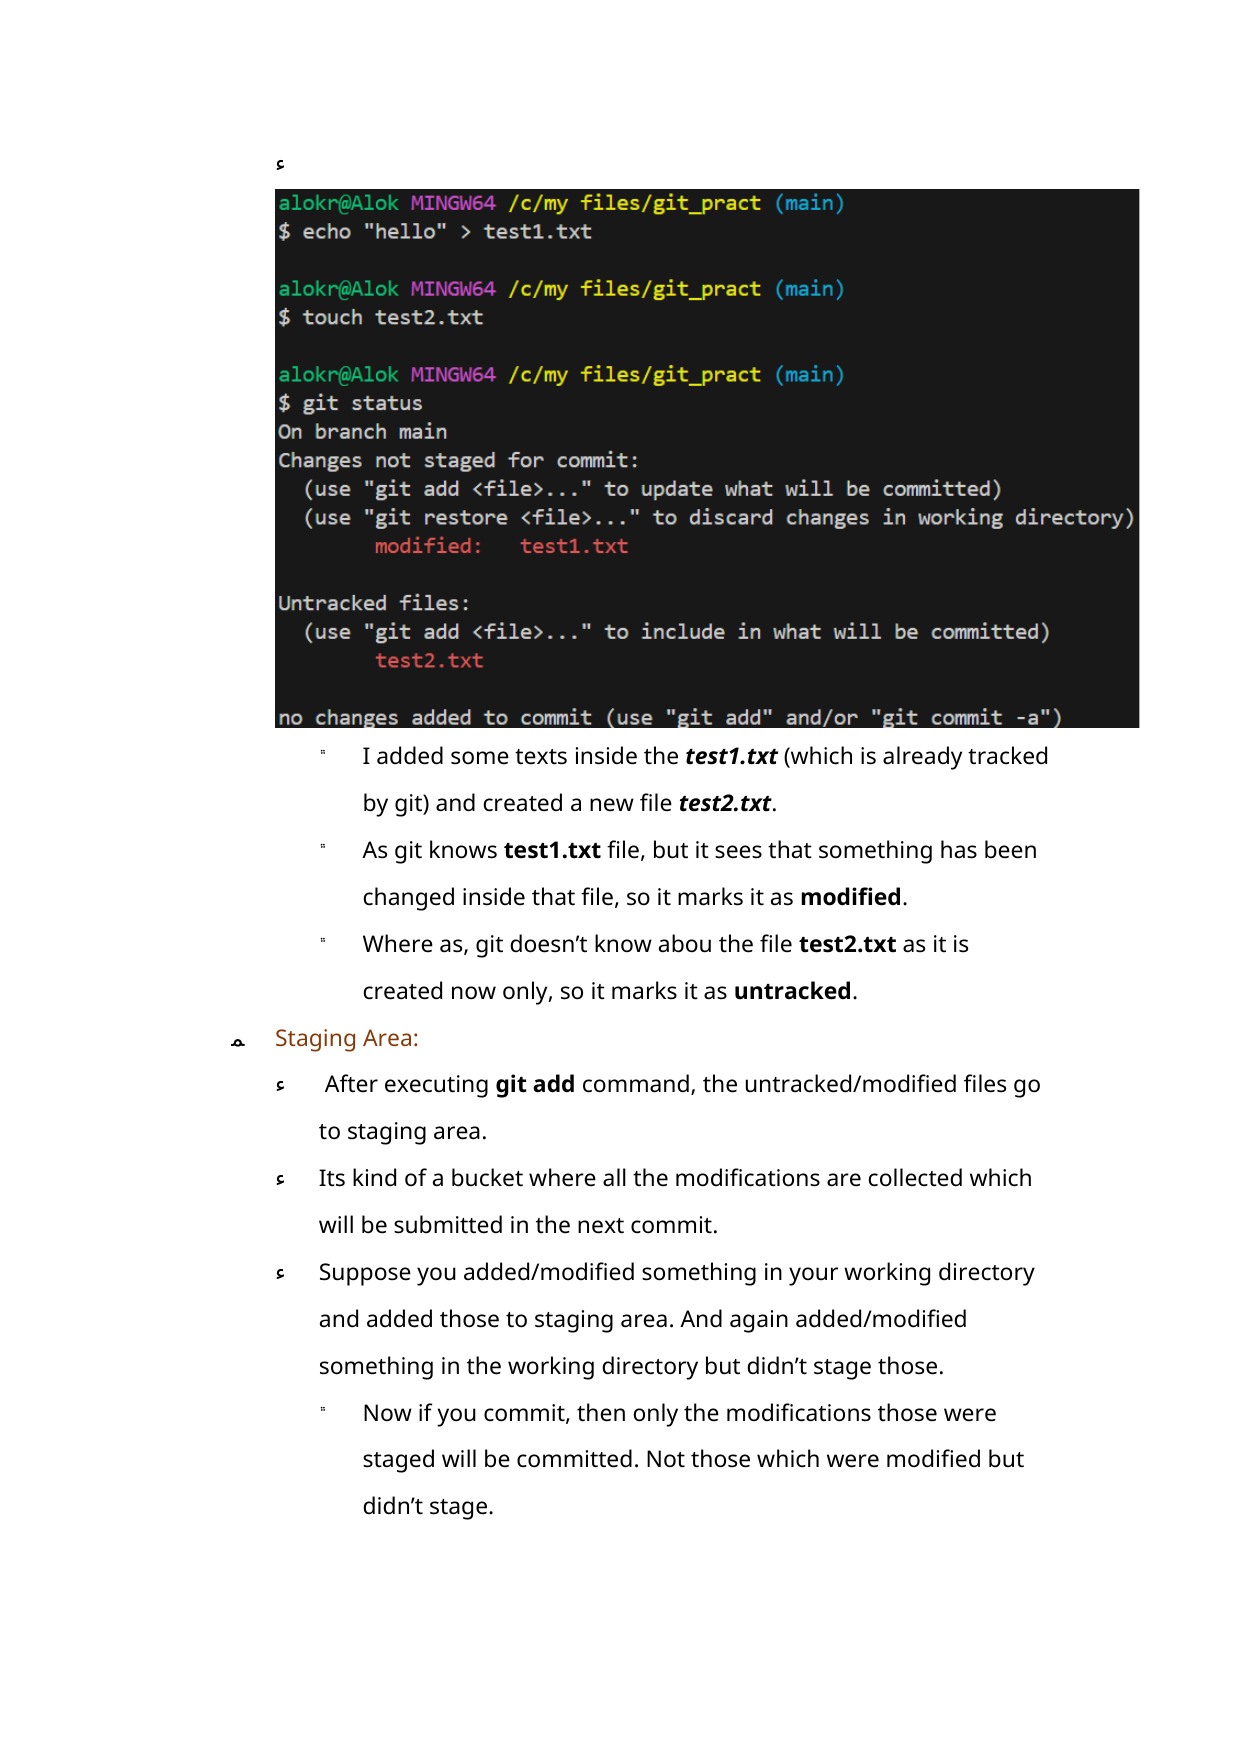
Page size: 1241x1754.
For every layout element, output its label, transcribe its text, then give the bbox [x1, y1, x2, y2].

list As git knows test1.txt file, but it sees that something has been changed inside that file, so it marks it as modified. [319, 834, 1053, 912]
list After executing git add command, the untracked/modified files go to staging area. [275, 1068, 1053, 1147]
list Its kind of a bucket where all the modifications are collected which will be submitted in the next commit. [275, 1162, 1053, 1240]
list I added some texts inside the test1.txt (which is already tracked by git) and created a new file test2.txt. [319, 740, 1053, 818]
list Now if you commit, then only the modifications those were staged will be committed. Not those which were modified but didn’t stage. [319, 1397, 1053, 1522]
list Suppose you added/modified something in your working directory and added those to staging area. And again added/modified something in the working directory but didn’t stage those. [275, 1256, 1053, 1381]
picture [275, 189, 1140, 728]
list Where as, git doesn’t know abou the file test2.txt as it is created now only, so it marks it as untracked. [319, 928, 1053, 1006]
list Staging Area: [231, 1022, 1053, 1053]
